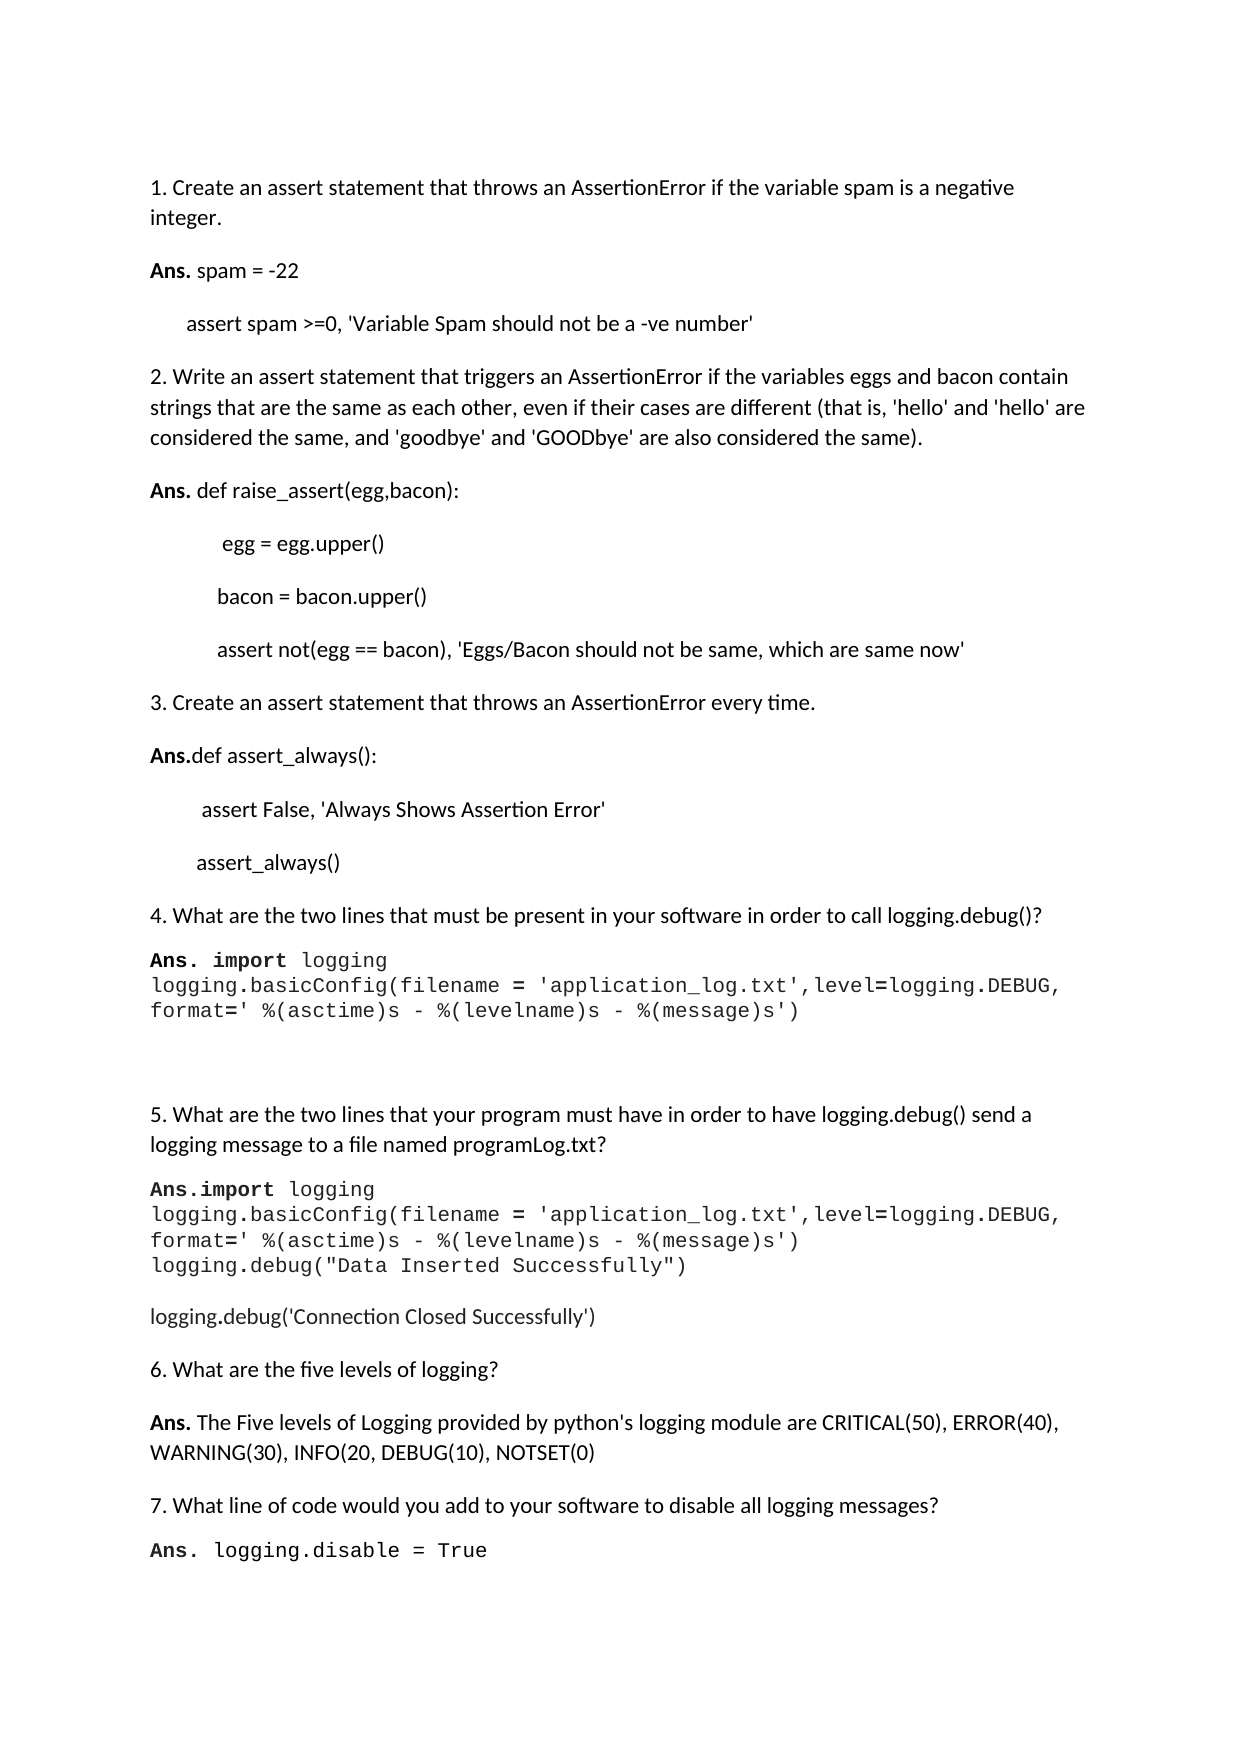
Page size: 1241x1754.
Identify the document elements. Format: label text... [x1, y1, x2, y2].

text bacon = bacon.upper() [150, 582, 1090, 610]
text logging.debug("Data Inserted Successfully") [150, 1253, 1090, 1279]
text logging.debug('Connection Closed Successfully') [150, 1302, 1090, 1330]
text assert spam >=0, 'Variable Spam should not be a -ve number' [150, 309, 1090, 337]
text Ans. def raise_assert(egg,bacon): [150, 476, 1090, 504]
text 6. What are the five levels of logging? [150, 1355, 1090, 1383]
text 3. Create an assert statement that throws an AssertionError every time. [150, 688, 1090, 717]
text Ans. spam = -22 [150, 256, 1090, 284]
text logging.basicConfig(filename = 'application_log.txt',level=logging.DEBUG, format=' %(asctime)s - %(levelname)s - %(message)s') [150, 1203, 1090, 1253]
text Ans. The Five levels of Logging provided by python's logging module are CRITICAL(50), ERROR(40), WARNING(30), INFO(20, DEBUG(10), NOTSET(0) [150, 1408, 1090, 1466]
text 4. What are the two lines that must be present in your software in order to call logging.debug()? [150, 901, 1090, 929]
text Ans.def assert_always(): [150, 742, 1090, 770]
text egg = egg.upper() [150, 529, 1090, 557]
text 5. What are the two lines that your program must have in order to have logging.debug() send a logging message to a file named programLog.txt? [150, 1100, 1090, 1158]
text 7. What line of code would you add to your software to disable all logging messages? [150, 1491, 1090, 1519]
text assert False, 'Always Shows Assertion Error' [150, 795, 1090, 823]
text logging.basicConfig(filename = 'application_log.txt',level=logging.DEBUG, format=' %(asctime)s - %(levelname)s - %(message)s') [150, 973, 1090, 1024]
text assert not(egg == bacon), 'Eggs/Bacon should not be same, which are same now' [150, 635, 1090, 663]
text 2. Write an assert statement that triggers an AssertionError if the variables eggs and bacon contain strings that are the same as each other, even if their cases are different (that is, 'hello' and 'hello' are considered the same, and 'goodbye' and 'GOODbye' are also considered the same). [150, 362, 1090, 451]
text 1. Create an assert statement that throws an AssertionError if the variable spam is a negative integer. [150, 173, 1090, 231]
text Ans. import logging [150, 948, 1090, 973]
text Ans.import logging [150, 1177, 1090, 1203]
text assert_always() [150, 848, 1090, 876]
text Ans. logging.disable = True [150, 1538, 1090, 1564]
